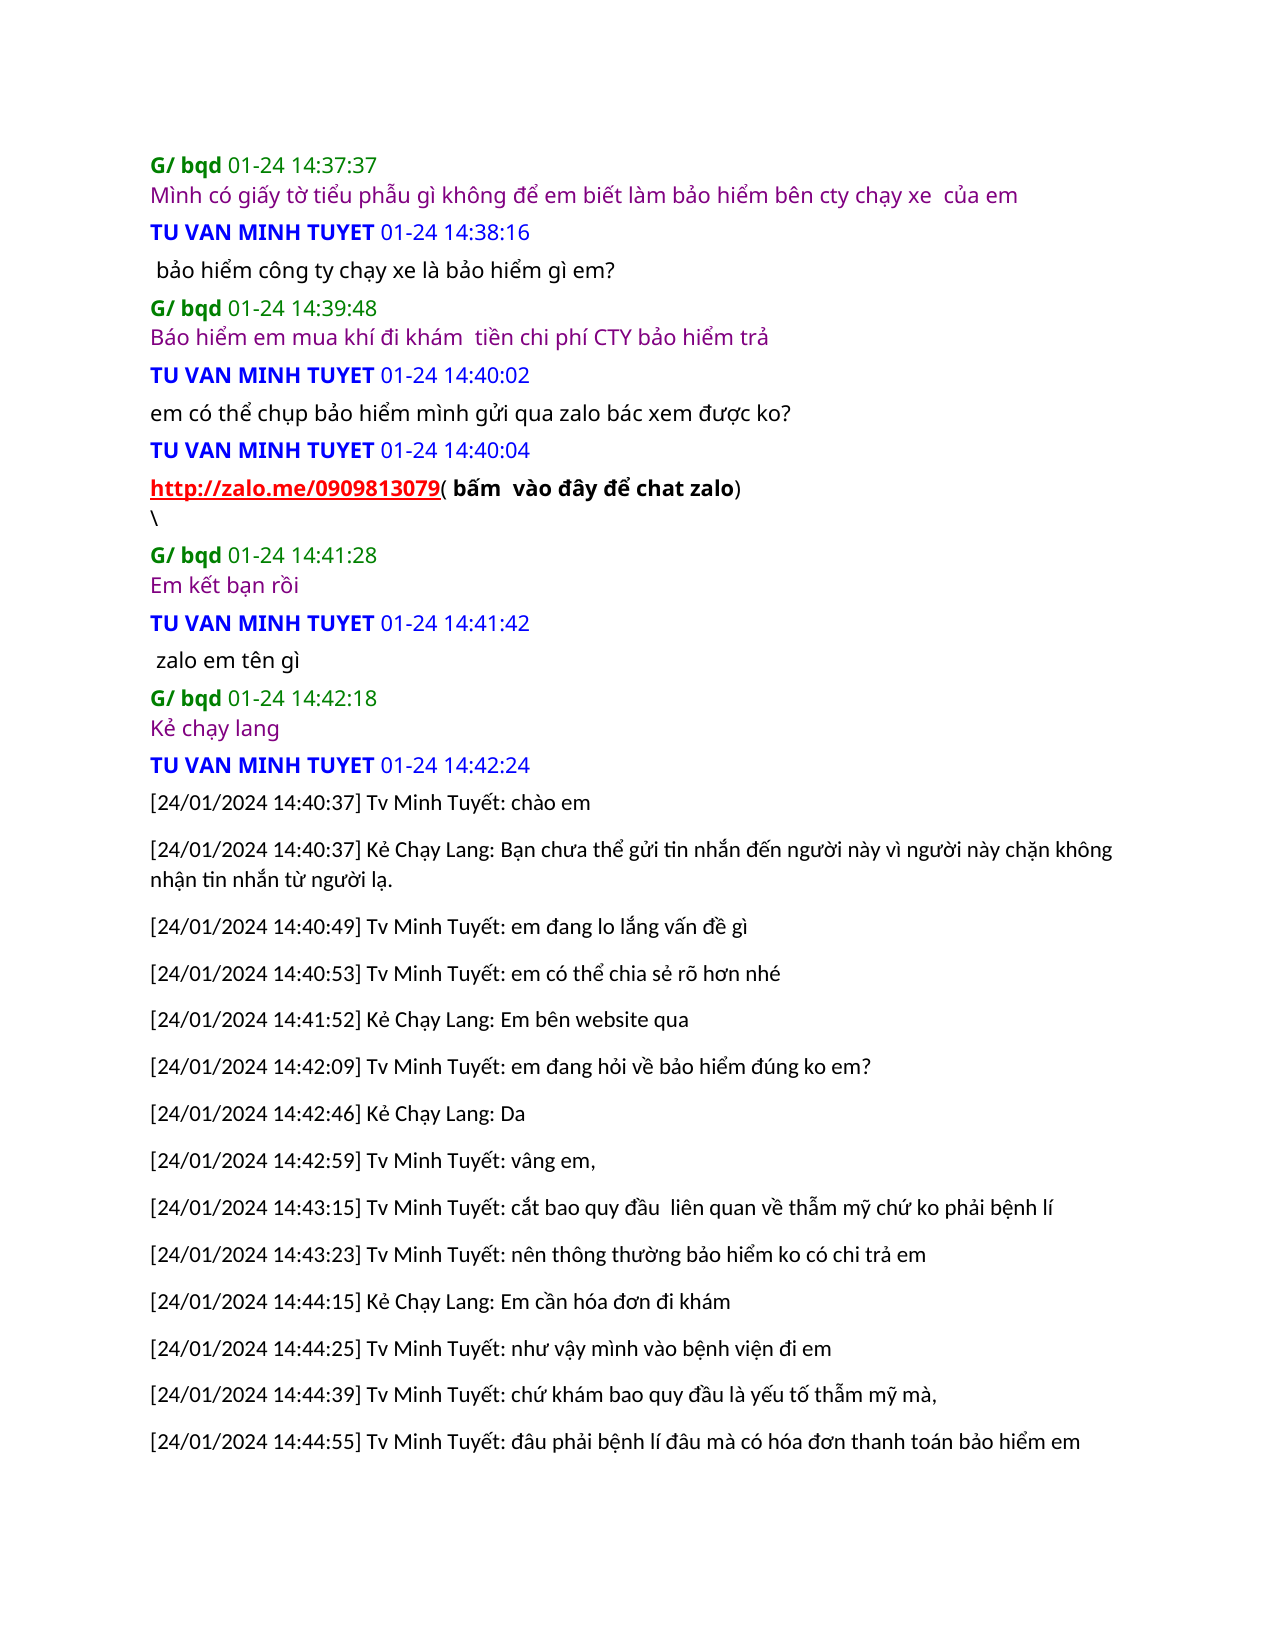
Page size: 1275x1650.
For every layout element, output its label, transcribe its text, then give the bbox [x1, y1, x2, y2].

text TU VAN MINH TUYET 01-24 14:41:42 [150, 608, 1125, 637]
text http://zalo.me/0909813079( bấm vào đây để chat zalo) [150, 473, 1125, 503]
text \ [150, 503, 1125, 532]
text [24/01/2024 14:43:15] Tv Minh Tuyết: cắt bao quy đầu liên quan về thẫm mỹ chứ ko phải bệnh lí [150, 1193, 1125, 1221]
text G/ bqd 01-24 14:42:18 [150, 683, 1125, 713]
text G/ bqd 01-24 14:41:28 [150, 540, 1125, 570]
text [24/01/2024 14:42:09] Tv Minh Tuyết: em đang hỏi về bảo hiểm đúng ko em? [150, 1052, 1125, 1080]
text [24/01/2024 14:40:37] Tv Minh Tuyết: chào em [150, 788, 1125, 816]
text G/ bqd 01-24 14:39:48 [150, 293, 1125, 322]
text TU VAN MINH TUYET 01-24 14:38:16 [150, 217, 1125, 247]
text TU VAN MINH TUYET 01-24 14:40:04 [150, 435, 1125, 465]
text Báo hiểm em mua khí đi khám tiền chi phí CTY bảo hiểm trả [150, 322, 1125, 352]
text [24/01/2024 14:44:39] Tv Minh Tuyết: chứ khám bao quy đầu là yếu tố thẫm mỹ mà, [150, 1381, 1125, 1408]
text [24/01/2024 14:43:23] Tv Minh Tuyết: nên thông thường bảo hiểm ko có chi trả em [150, 1240, 1125, 1268]
text zalo em tên gì [150, 645, 1125, 675]
text [24/01/2024 14:40:37] Kẻ Chạy Lang: Bạn chưa thể gửi tin nhắn đến người này vì người này chặn không nhận tin nhắn từ người lạ. [150, 835, 1125, 893]
text bảo hiểm công ty chạy xe là bảo hiểm gì em? [150, 255, 1125, 285]
text Em kết bạn rồi [150, 570, 1125, 600]
text [24/01/2024 14:44:15] Kẻ Chạy Lang: Em cần hóa đơn đi khám [150, 1287, 1125, 1315]
text [24/01/2024 14:44:55] Tv Minh Tuyết: đâu phải bệnh lí đâu mà có hóa đơn thanh toán bảo hiểm em [150, 1427, 1125, 1455]
text TU VAN MINH TUYET 01-24 14:40:02 [150, 360, 1125, 390]
text em có thể chụp bảo hiểm mình gửi qua zalo bác xem được ko? [150, 398, 1125, 427]
text [24/01/2024 14:41:52] Kẻ Chạy Lang: Em bên website qua [150, 1006, 1125, 1033]
text Kẻ chạy lang [150, 713, 1125, 742]
text [24/01/2024 14:42:46] Kẻ Chạy Lang: Da [150, 1099, 1125, 1127]
text TU VAN MINH TUYET 01-24 14:42:24 [150, 750, 1125, 780]
text [24/01/2024 14:40:49] Tv Minh Tuyết: em đang lo lắng vấn đề gì [150, 912, 1125, 940]
text Mình có giấy tờ tiểu phẫu gì không để em biết làm bảo hiểm bên cty chạy xe của em [150, 180, 1125, 209]
text [24/01/2024 14:40:53] Tv Minh Tuyết: em có thể chia sẻ rõ hơn nhé [150, 959, 1125, 987]
text G/ bqd 01-24 14:37:37 [150, 150, 1125, 180]
text [24/01/2024 14:42:59] Tv Minh Tuyết: vâng em, [150, 1146, 1125, 1174]
text [24/01/2024 14:44:25] Tv Minh Tuyết: như vậy mình vào bệnh viện đi em [150, 1334, 1125, 1362]
